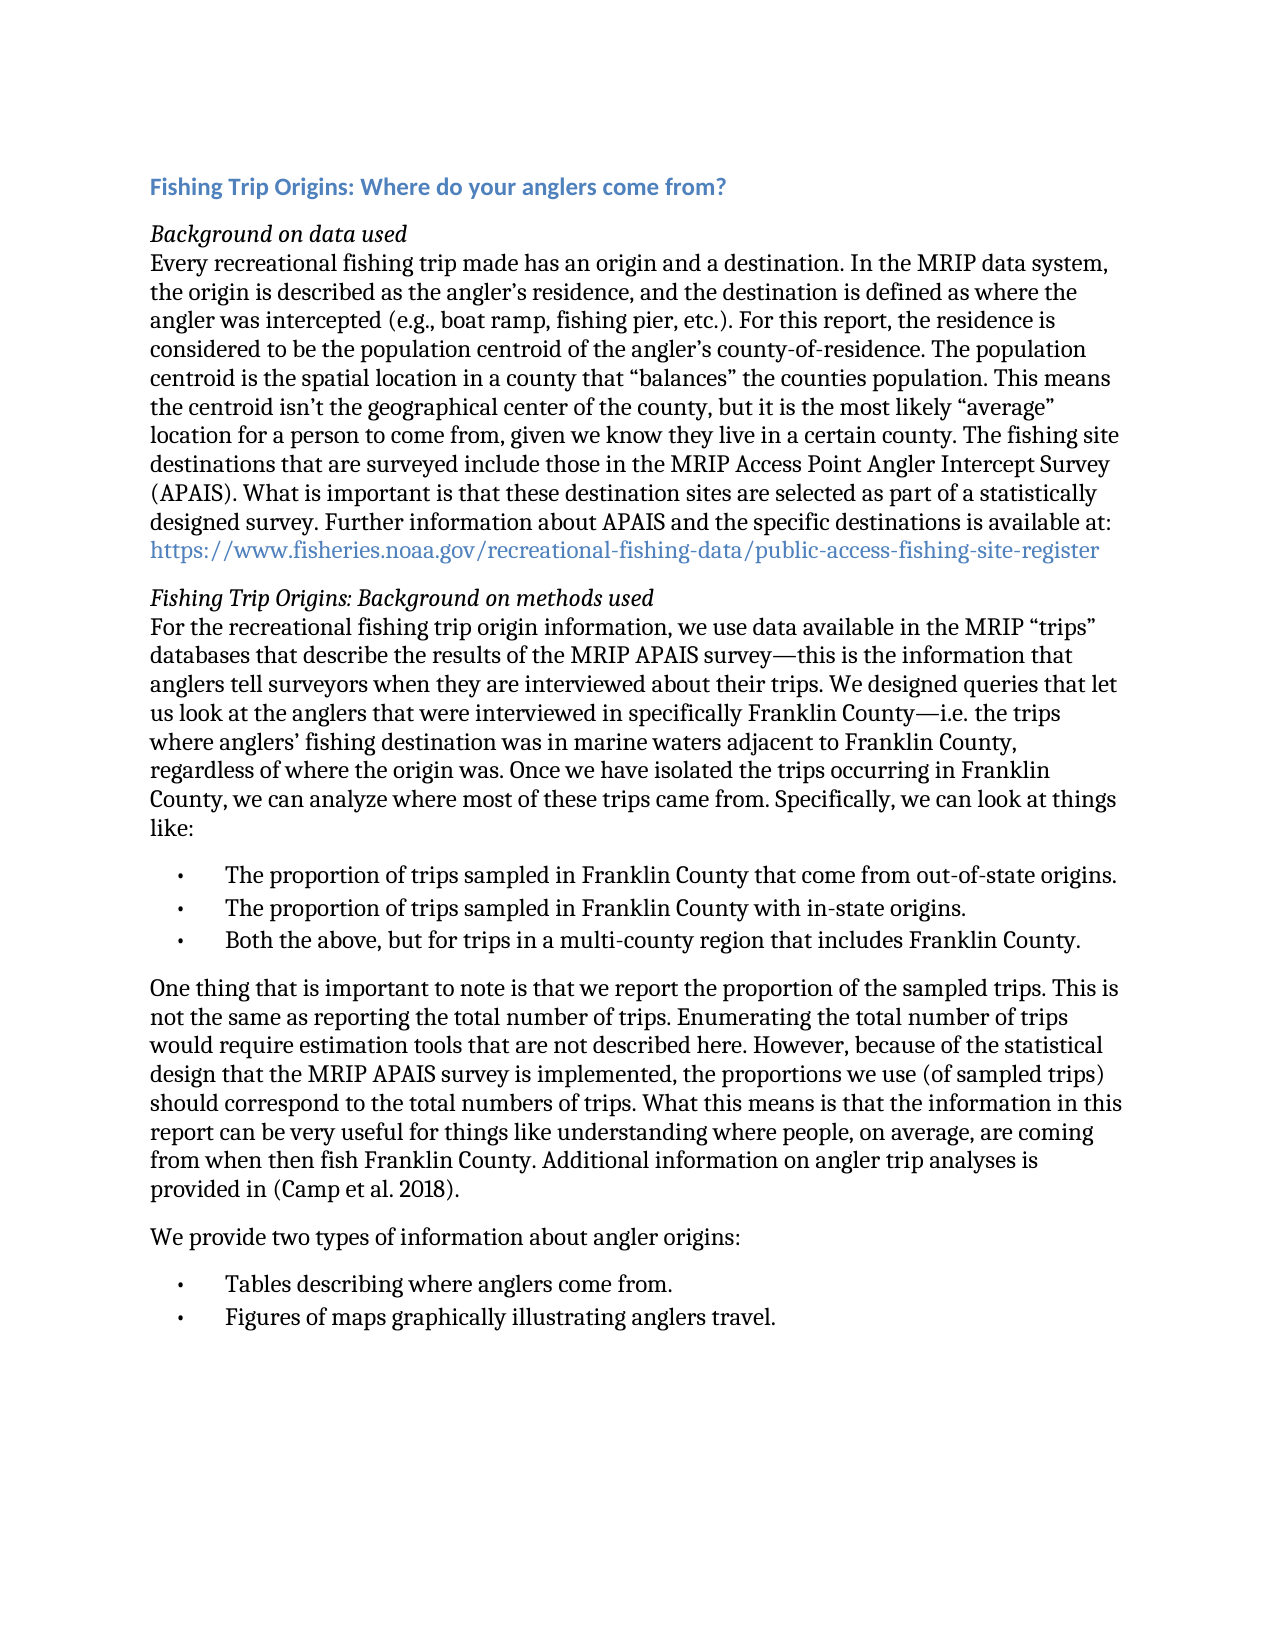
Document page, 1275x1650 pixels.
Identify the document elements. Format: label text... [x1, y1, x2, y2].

list Figures of maps graphically illustrating anglers travel. [175, 1303, 1125, 1331]
list The proportion of trips sampled in Franklin County that come from out-of-state origins. [175, 861, 1125, 890]
subtitle Fishing Trip Origins: Where do your anglers come from? [150, 171, 1125, 201]
list Both the above, but for trips in a multi-county region that includes Franklin County. [175, 926, 1125, 955]
list The proportion of trips sampled in Franklin County with in-state origins. [175, 894, 1125, 923]
list Tables describing where anglers come from. [175, 1270, 1125, 1299]
text We provide two types of information about angler origins: [150, 1223, 1125, 1251]
text Background on data used Every recreational fishing trip made has an origin and a destination. In the MRIP data system, the origin is described as the angler’s residence, and the destination is defined as where the angler was intercepted (e.g., boat ramp, fishing pier, etc.). For this report, the residence is considered to be the population centroid of the angler’s county-of-residence. The population centroid is the spatial location in a county that “balances” the counties population. This means the centroid isn’t the geographical center of the county, but it is the most likely “average” location for a person to come from, given we know they live in a certain county. The fishing site destinations that are surveyed include those in the MRIP Access Point Angler Intercept Survey (APAIS). What is important is that these destination sites are selected as part of a statistically designed survey. Further information about APAIS and the specific destinations is available at: https://www.fisheries.noaa.gov/recreational-fishing-data/public-access-fishing-site-register [150, 220, 1125, 565]
text Fishing Trip Origins: Background on methods used For the recreational fishing trip origin information, we use data available in the MRIP “trips” databases that describe the results of the MRIP APAIS survey—this is the information that anglers tell surveyors when they are interviewed about their trips. We designed queries that let us look at the anglers that were interviewed in specifically Franklin County—i.e. the trips where anglers’ fishing destination was in marine waters adjacent to Franklin County, regardless of where the origin was. Once we have isolated the trips occurring in Franklin County, we can analyze where most of these trips came from. Specifically, we can look at things like: [150, 584, 1125, 843]
text One thing that is important to note is that we report the proportion of the sampled trips. This is not the same as reporting the total number of trips. Enumerating the total number of trips would require estimation tools that are not described here. However, because of the statistical design that the MRIP APAIS survey is implemented, the proportions we use (of sampled trips) should correspond to the total numbers of trips. What this means is that the information in this report can be very useful for things like understanding where people, on average, are coming from when then fish Franklin County. Additional information on angler trip analyses is provided in (Camp et al. 2018). [150, 974, 1125, 1204]
